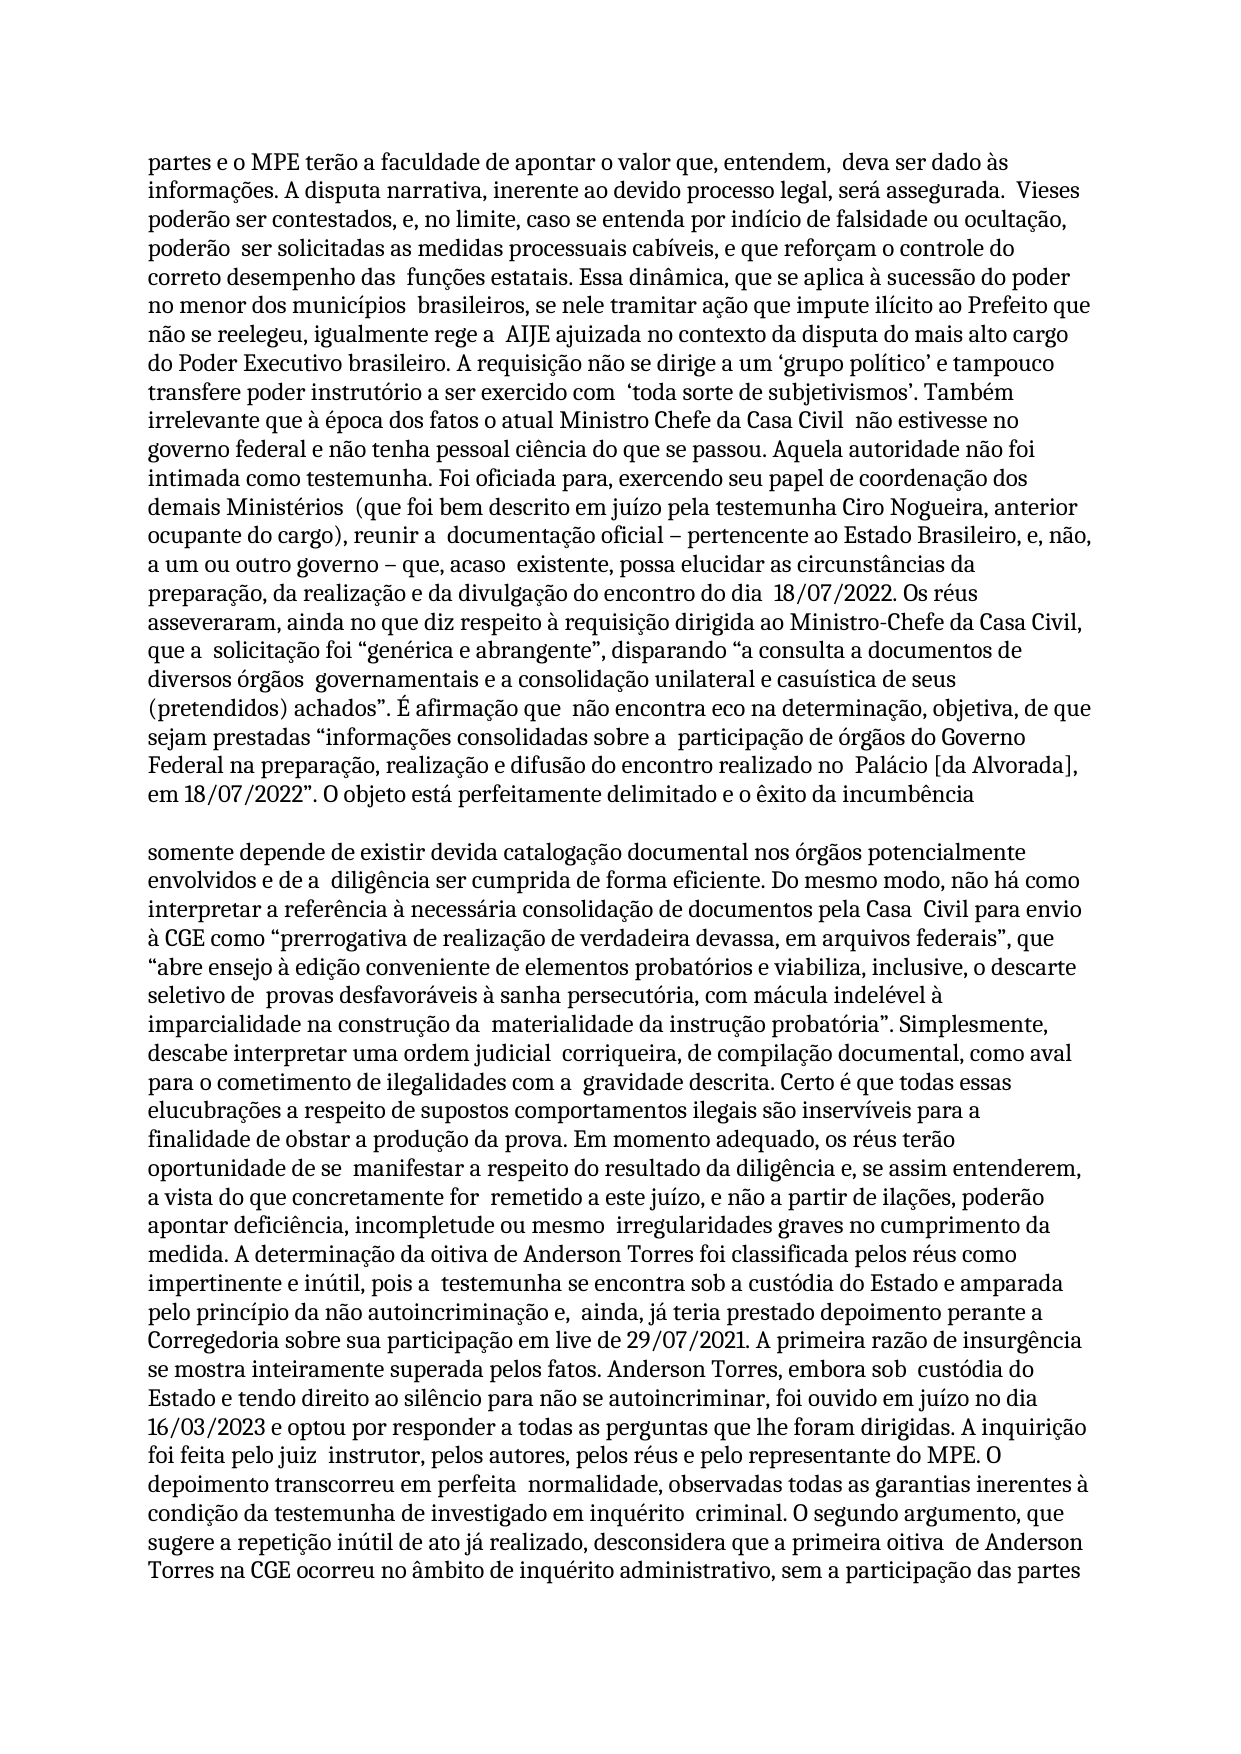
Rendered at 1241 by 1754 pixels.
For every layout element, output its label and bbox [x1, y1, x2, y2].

text [148, 838, 1093, 1585]
text [148, 148, 1093, 809]
